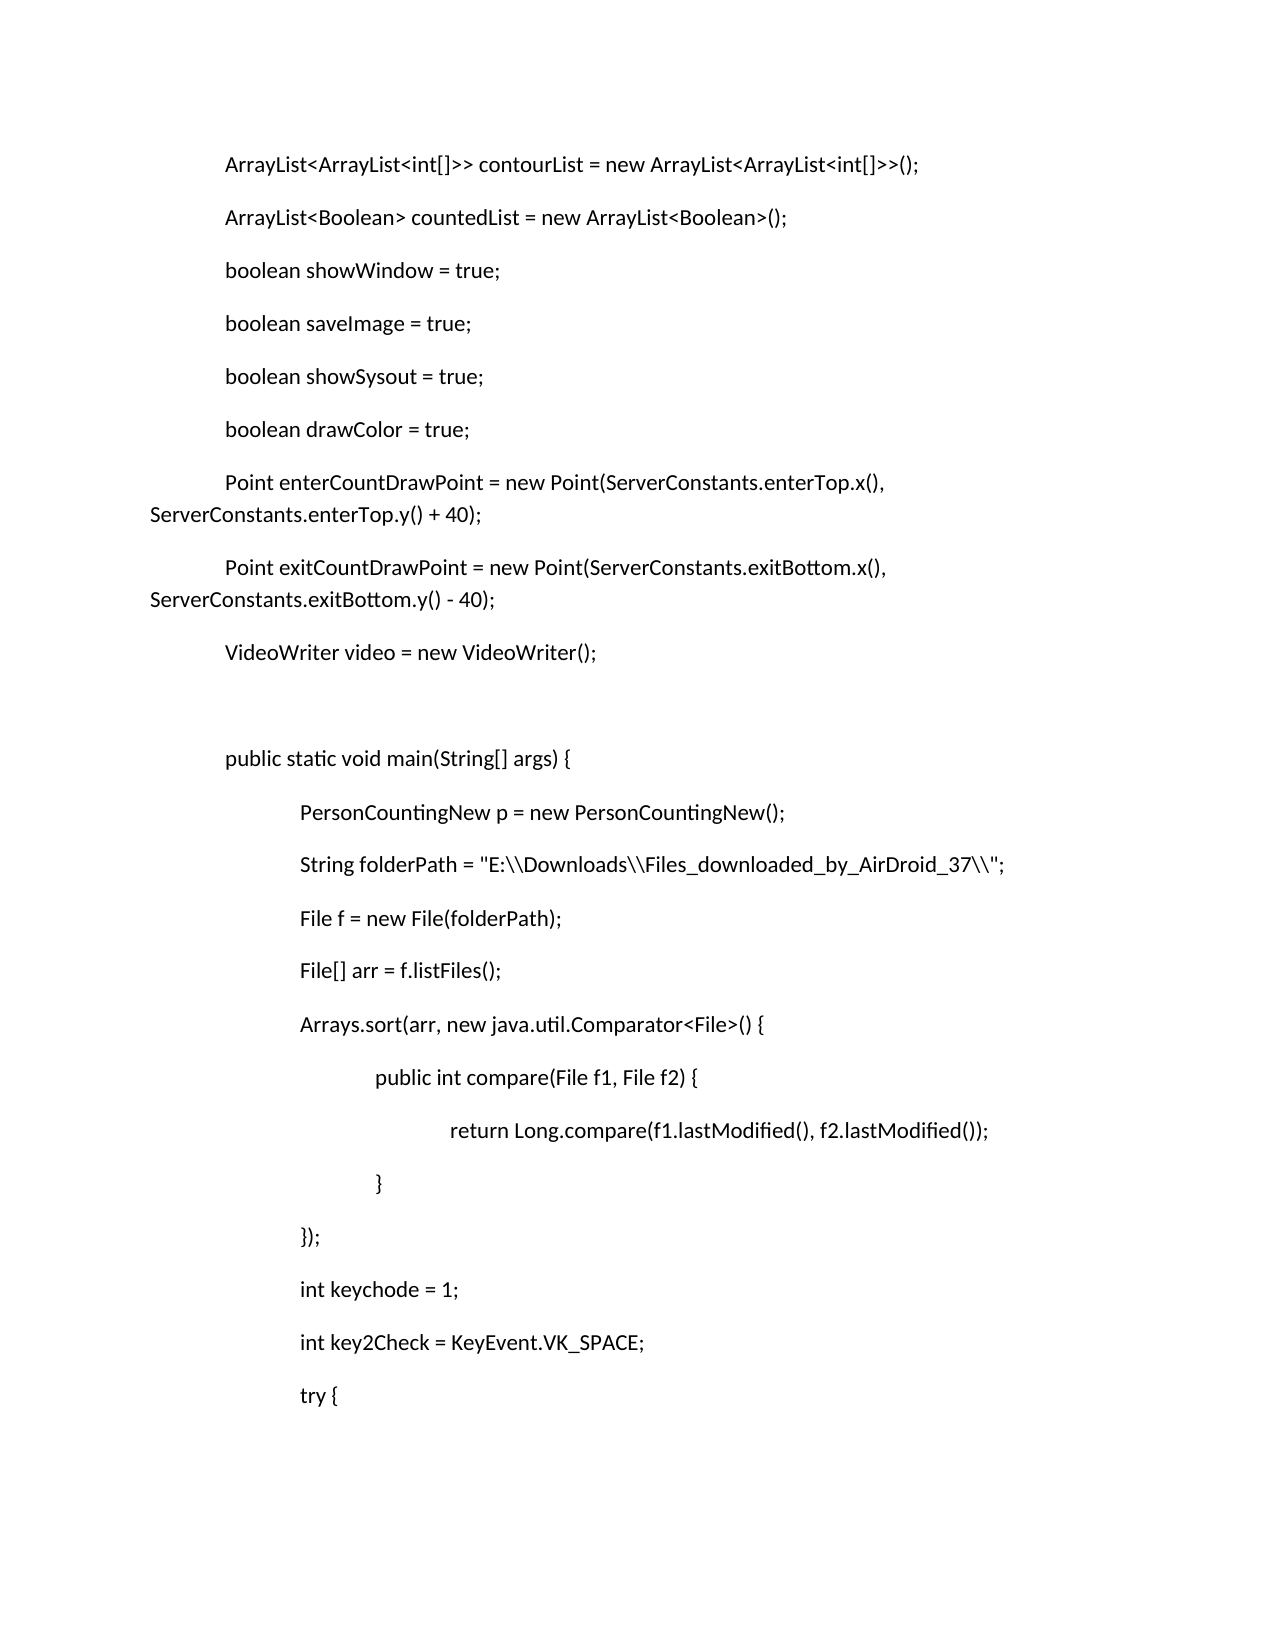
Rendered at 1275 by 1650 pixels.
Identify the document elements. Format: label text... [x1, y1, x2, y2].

text PersonCountingNew p = new PersonCountingNew(); [150, 798, 1125, 826]
text ArrayList<ArrayList<int[]>> contourList = new ArrayList<ArrayList<int[]>>(); [150, 150, 1125, 178]
text public int compare(File f1, File f2) { [150, 1063, 1125, 1091]
text Arrays.sort(arr, new java.util.Comparator<File>() { [150, 1010, 1125, 1038]
text try { [150, 1381, 1125, 1409]
text VideoWriter video = new VideoWriter(); [150, 638, 1125, 667]
text boolean showSysout = true; [150, 362, 1125, 390]
text String folderPath = "E:\\Downloads\\Files_downloaded_by_AirDroid_37\\"; [150, 851, 1125, 879]
text Point enterCountDrawPoint = new Point(ServerConstants.enterTop.x(), ServerConstants.enterTop.y() + 40); [150, 468, 1125, 528]
text public static void main(String[] args) { [150, 744, 1125, 773]
text boolean saveImage = true; [150, 309, 1125, 337]
text } [150, 1169, 1125, 1197]
text boolean drawColor = true; [150, 415, 1125, 443]
text File[] arr = f.listFiles(); [150, 957, 1125, 985]
text int keychode = 1; [150, 1275, 1125, 1303]
text boolean showWindow = true; [150, 256, 1125, 284]
text return Long.compare(f1.lastModified(), f2.lastModified()); [150, 1116, 1125, 1144]
text int key2Check = KeyEvent.VK_SPACE; [150, 1328, 1125, 1356]
text Point exitCountDrawPoint = new Point(ServerConstants.exitBottom.x(), ServerConstants.exitBottom.y() - 40); [150, 553, 1125, 613]
text }); [150, 1222, 1125, 1250]
text File f = new File(folderPath); [150, 904, 1125, 932]
text ArrayList<Boolean> countedList = new ArrayList<Boolean>(); [150, 203, 1125, 231]
